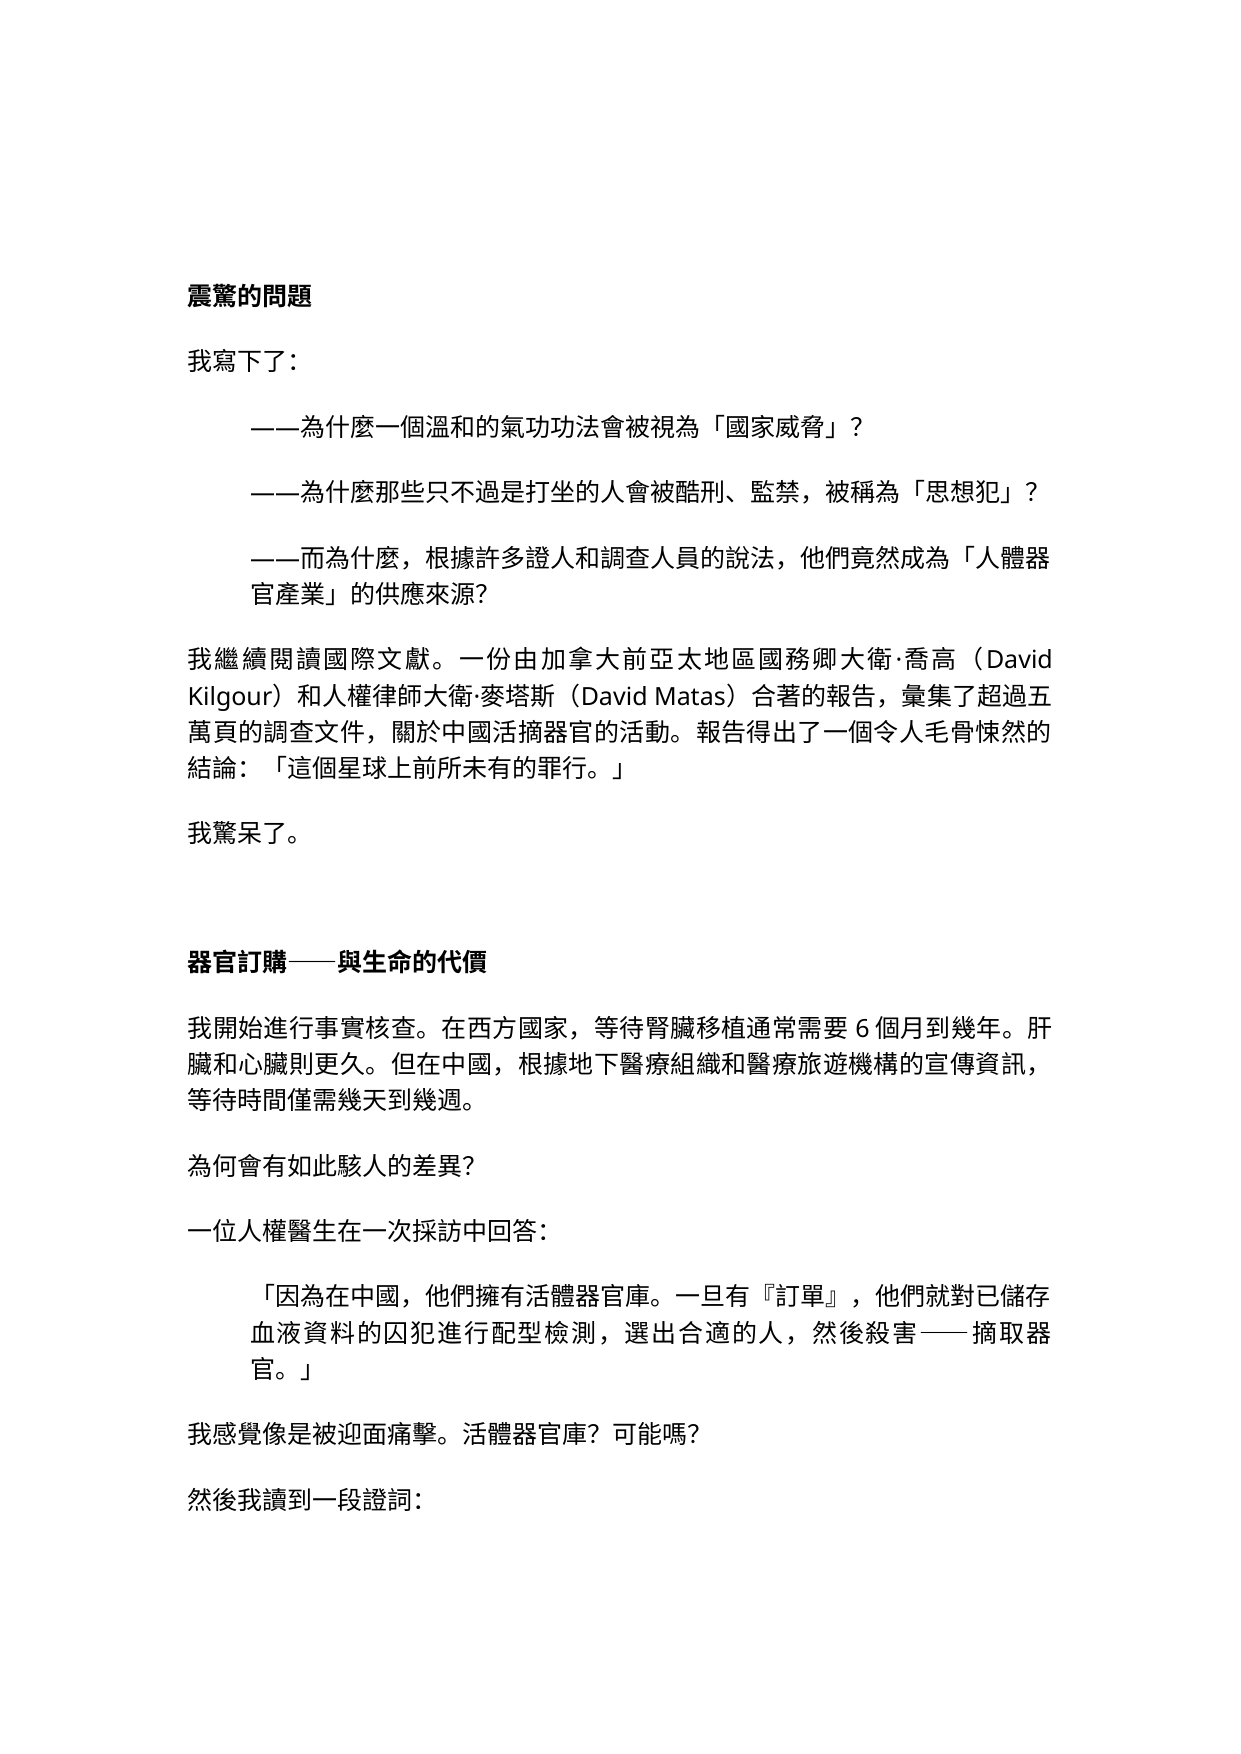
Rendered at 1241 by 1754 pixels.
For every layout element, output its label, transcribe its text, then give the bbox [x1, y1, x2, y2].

text 我繼續閱讀國際文獻。一份由加拿大前亞太地區國務卿大衛·喬高（David Kilgour）和人權律師大衛·麥塔斯（David Matas）合著的報告，彙集了超過五萬頁的調查文件，關於中國活摘器官的活動。報告得出了一個令人毛骨悚然的結論：「這個星球上前所未有的罪行。」 [187, 640, 1053, 785]
text 我開始進行事實核查。在西方國家，等待腎臟移植通常需要6個月到幾年。肝臟和心臟則更久。但在中國，根據地下醫療組織和醫療旅遊機構的宣傳資訊，等待時間僅需幾天到幾週。 [187, 1008, 1053, 1117]
text 震驚的問題 [187, 276, 1053, 313]
text ——為什麼一個溫和的氣功功法會被視為「國家威脅」？ [250, 407, 1053, 443]
text 一位人權醫生在一次採訪中回答： [187, 1211, 1053, 1248]
text 我驚呆了。 [187, 814, 1053, 850]
text 我寫下了： [187, 342, 1053, 378]
text ——為什麼那些只不過是打坐的人會被酷刑、監禁，被稱為「思想犯」？ [250, 473, 1053, 509]
text 器官訂購——與生命的代價 [187, 943, 1053, 979]
text ——而為什麼，根據許多證人和調查人員的說法，他們竟然成為「人體器官產業」的供應來源？ [250, 538, 1053, 611]
text 我感覺像是被迎面痛擊。活體器官庫？可能嗎？ [187, 1415, 1053, 1451]
text 為何會有如此駭人的差異？ [187, 1146, 1053, 1182]
text 「因為在中國，他們擁有活體器官庫。一旦有『訂單』，他們就對已儲存血液資料的囚犯進行配型檢測，選出合適的人，然後殺害——摘取器官。」 [250, 1277, 1053, 1386]
text 然後我讀到一段證詞： [187, 1480, 1053, 1516]
